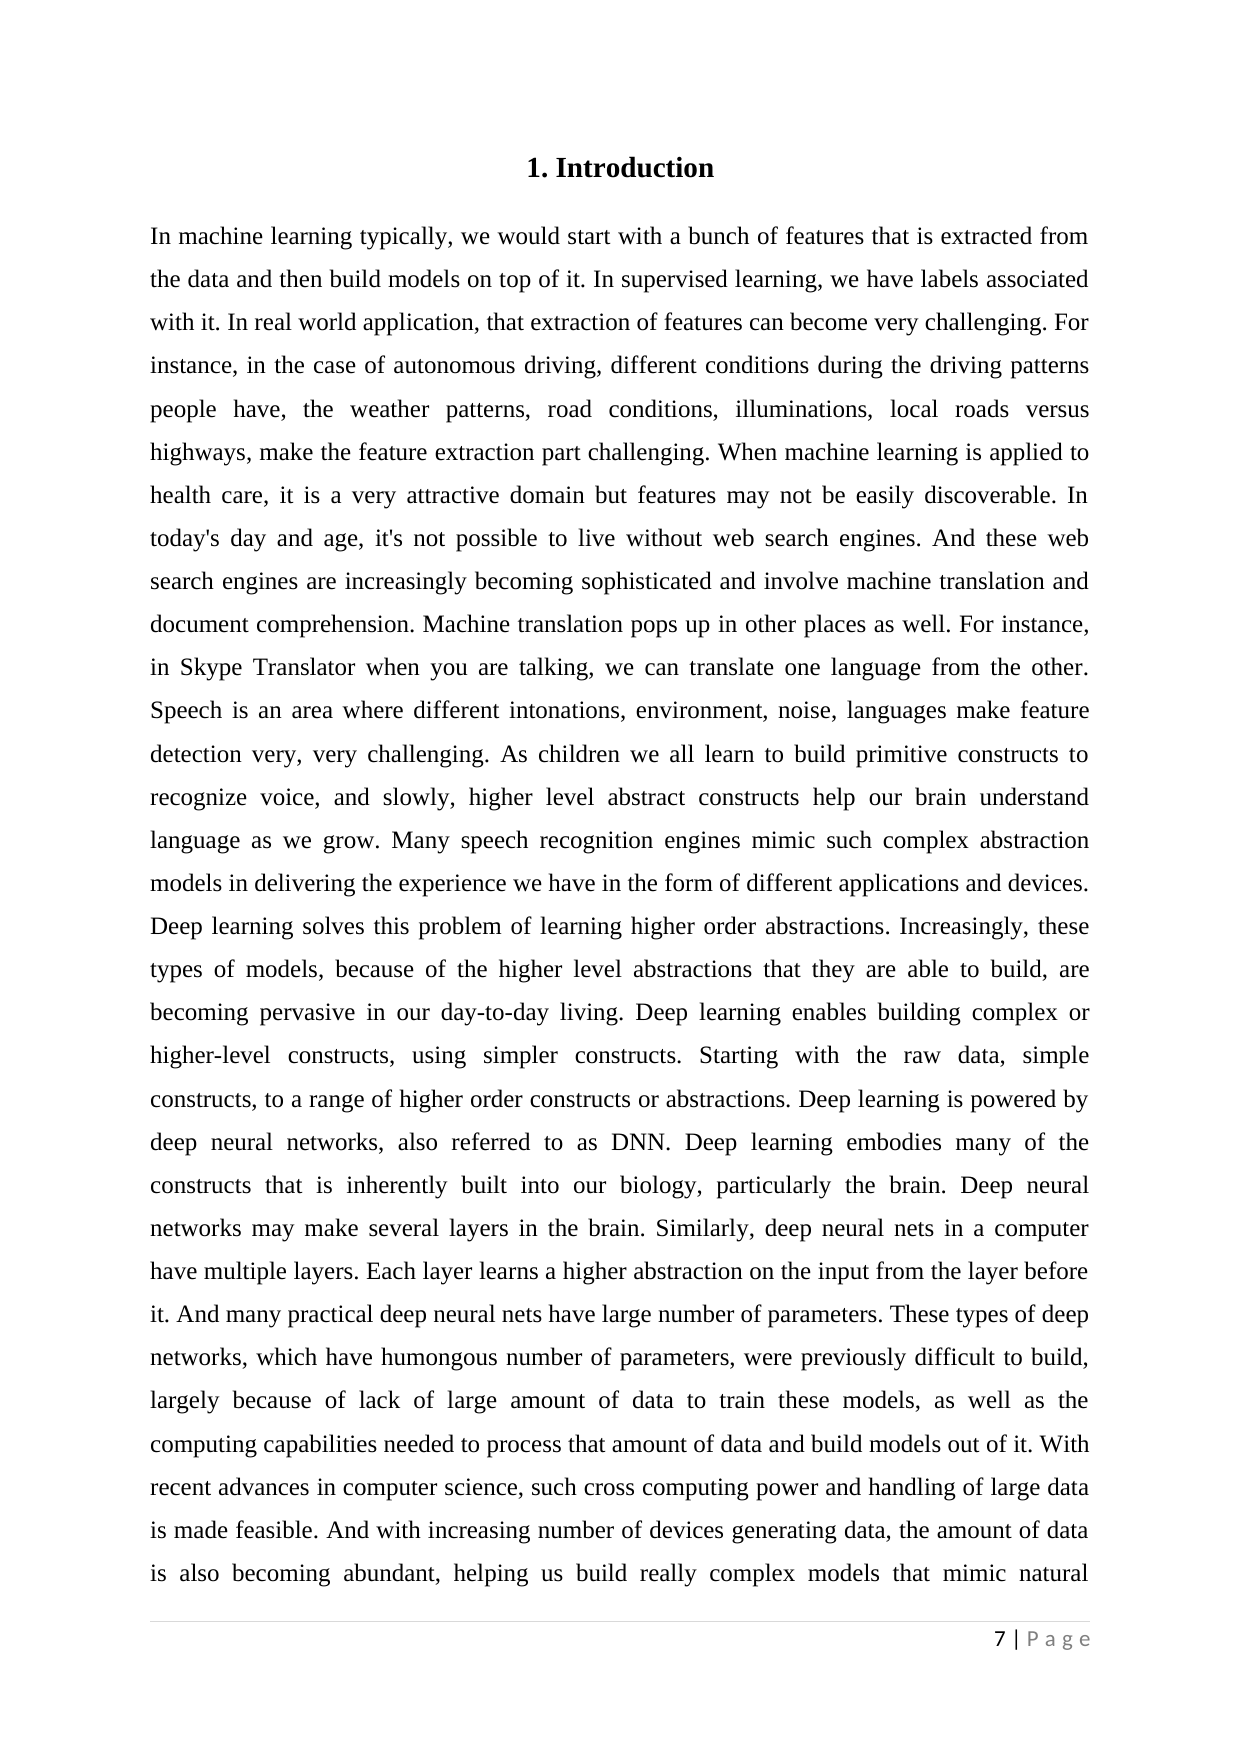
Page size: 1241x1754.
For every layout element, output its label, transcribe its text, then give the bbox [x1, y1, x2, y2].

text 1. Introduction [150, 150, 1090, 183]
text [150, 221, 1090, 1587]
